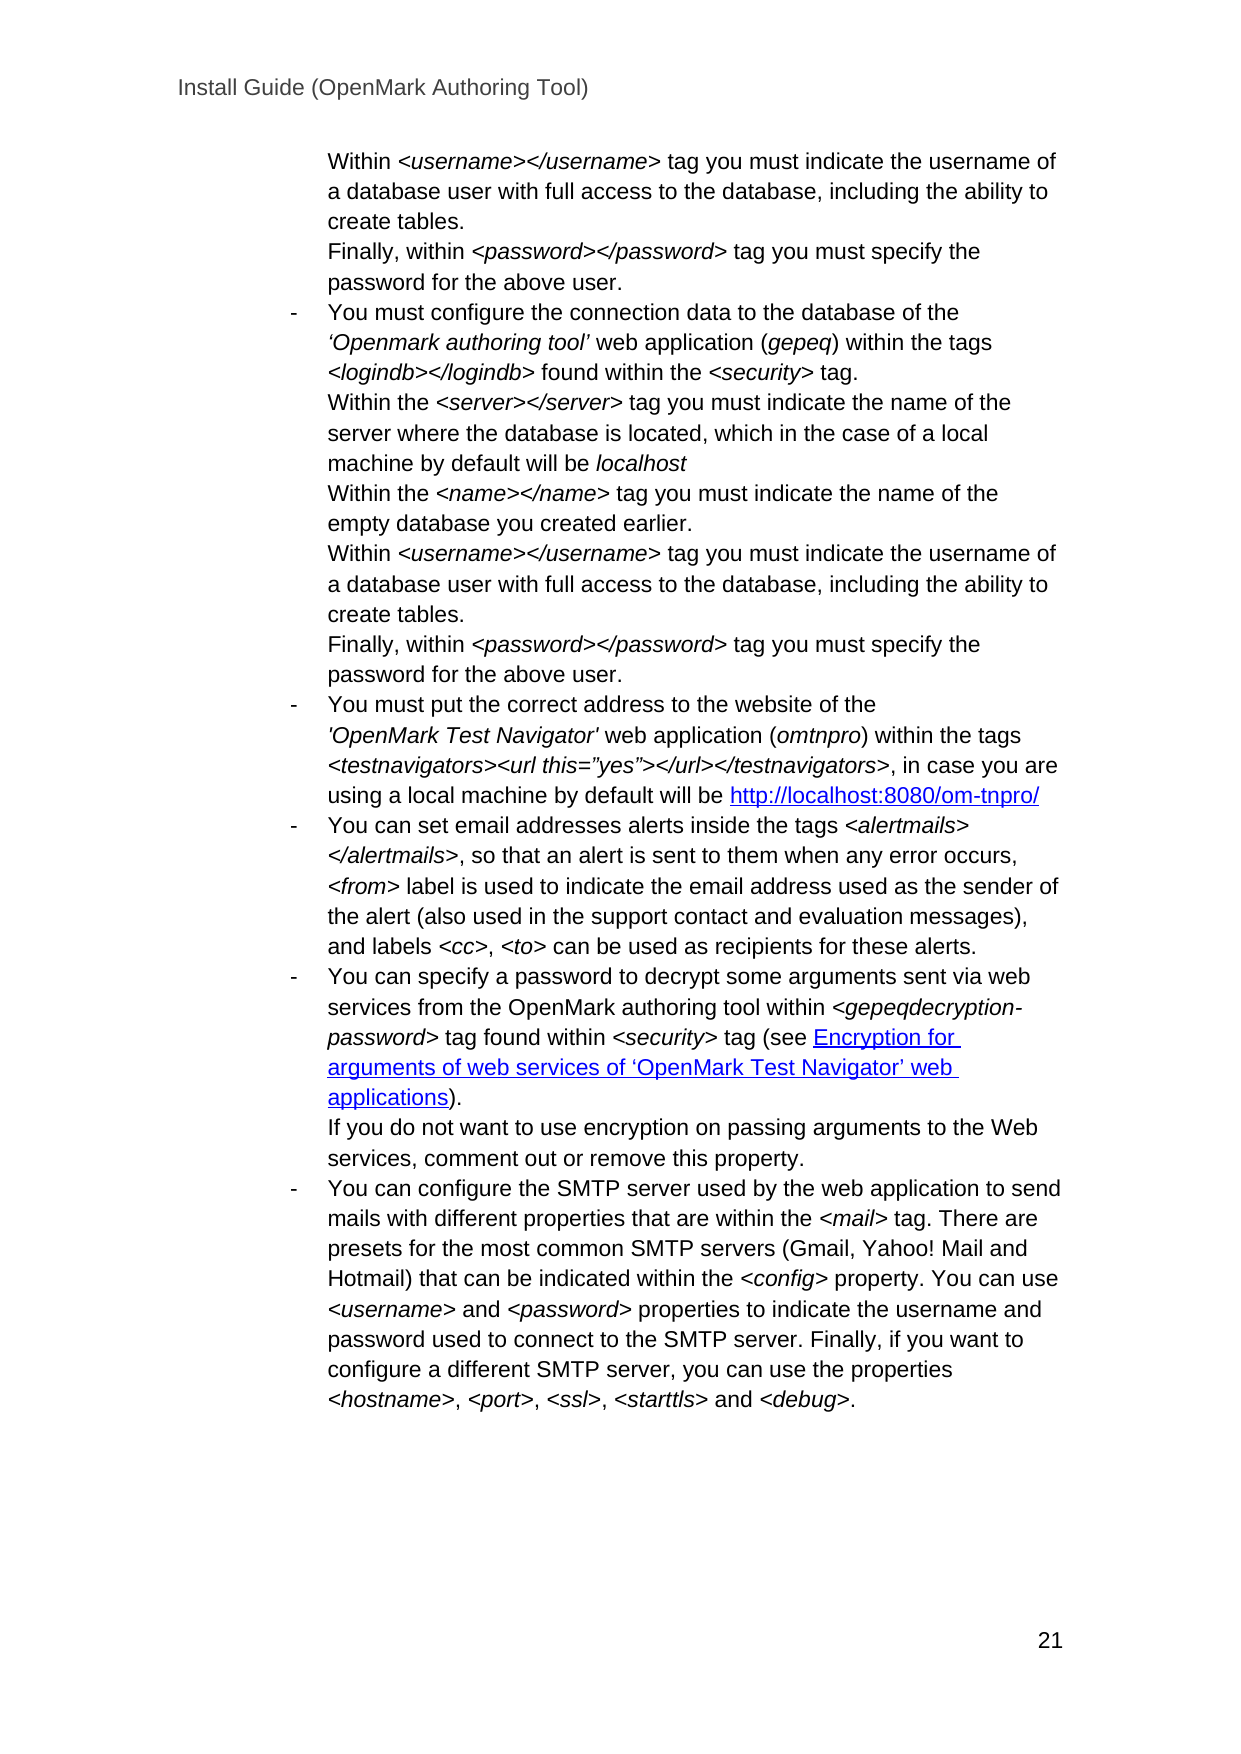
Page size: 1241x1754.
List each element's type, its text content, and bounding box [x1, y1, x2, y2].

list Within <username></username> tag you must indicate the username of a database user with full access to the database, including the ability to create tables. [327, 148, 1063, 234]
list Finally, within <password></password> tag you must specify the password for the above user. [327, 631, 1063, 687]
list Finally, within <password></password> tag you must specify the password for the above user. [327, 238, 1063, 295]
list You must put the correct address to the website of the 'OpenMark Test Navigator' web application (om­tn­pro) within the tags <testnavigators><url this=”yes”></url></testnavigators>, in case you are using a local machine by default will be http://localhost:8080/om-tn­pro/ [290, 691, 1063, 808]
list Within the <name></name> tag you must indicate the name of the empty database you created earlier. [327, 480, 1063, 536]
list If you do not want to use encryption on passing arguments to the Web services, comment out or remove this property. [327, 1114, 1063, 1171]
list You can configure the SMTP server used by the web application to send mails with different properties that are within the <mail> tag. There are presets for the most common SMTP servers (Gmail, Yahoo! Mail and Hotmail) that can be indicated within the <config> property. You can use <username> and <password> properties to indicate the username and password used to connect to the SMTP server. Finally, if you want to configure a different SMTP server, you can use the properties <hostname>, <port>, <ssl>, <start­tls> and <debug>. [290, 1175, 1063, 1412]
list You can specify a password to decrypt some arguments sent via web services from the OpenMark authoring tool within <gepeq­decryption­password> tag found within <security> tag (see Encryption for arguments of web services of ‘OpenMark Test Navigator’ web applications). [290, 963, 1063, 1110]
list You must configure the connection data to the database of the ‘Openmark authoring tool’ web application (gepeq) within the tags <login­db></login­db> found within the <security> tag. [290, 299, 1063, 385]
list You can set email addresses alerts inside the tags <alertmails> </alertmails>, so that an alert is sent to them when any error occurs, <from> label is used to indicate the email address used as the sender of the alert (also used in the support contact and evaluation messages), and labels <cc>, <to> can be used as recipients for these alerts. [290, 812, 1063, 959]
list Within <username></username> tag you must indicate the username of a database user with full access to the database, including the ability to create tables. [327, 540, 1063, 627]
